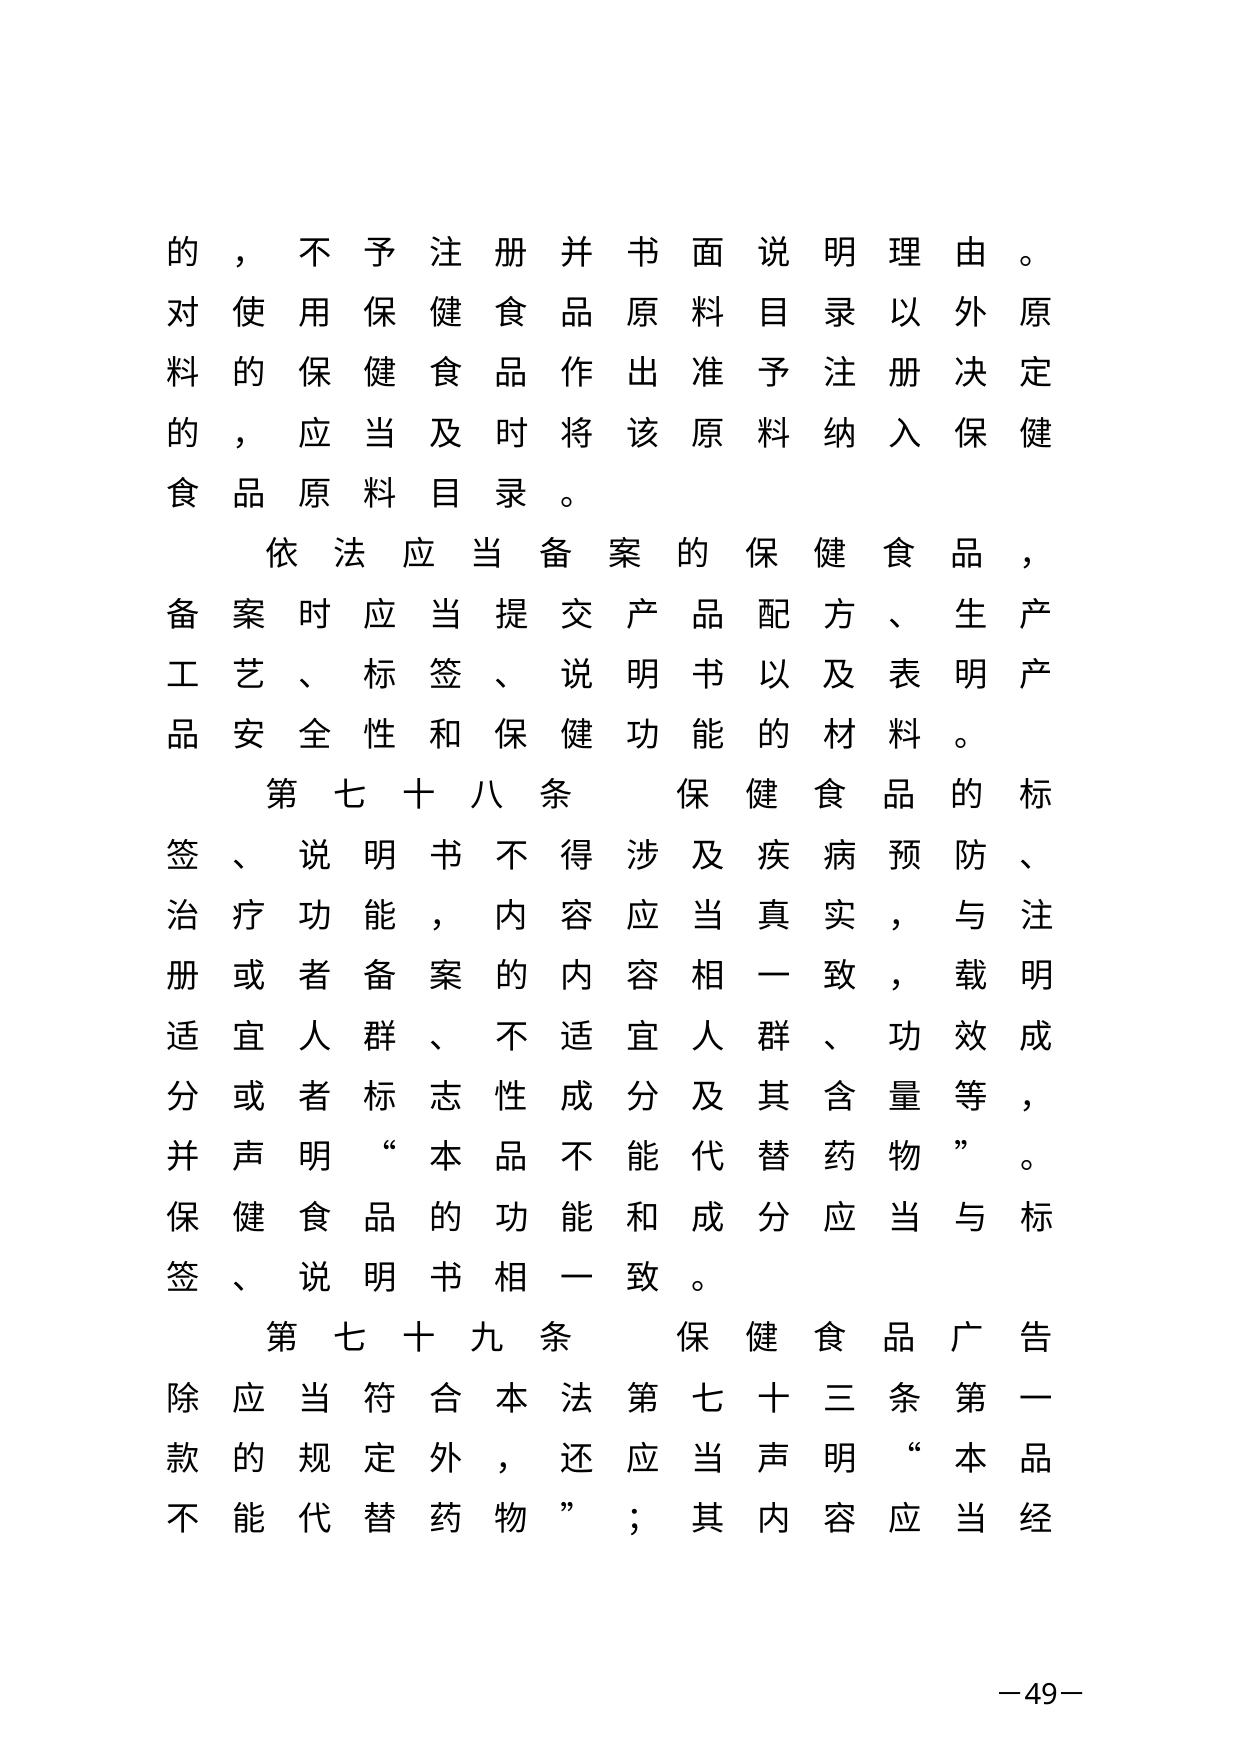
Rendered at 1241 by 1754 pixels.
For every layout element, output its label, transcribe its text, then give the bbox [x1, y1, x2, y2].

text 依法应当备案的保健食品，备案时应当提交产品配方、生产工艺、标签、说明书以及表明产品安全性和保健功能的材料。 [167, 521, 1085, 762]
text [167, 1305, 1085, 1546]
text 第七十八条 保健食品的标签、说明书不得涉及疾病预防、治疗功能，内容应当真实，与注册或者备案的内容相一致，载明适宜人群、不适宜人群、功效成分或者标志性成分及其含量等，并声明“本品不能代替药物”。保健食品的功能和成分应当与标签、说明书相一致。 [167, 762, 1085, 1305]
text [167, 219, 1085, 521]
